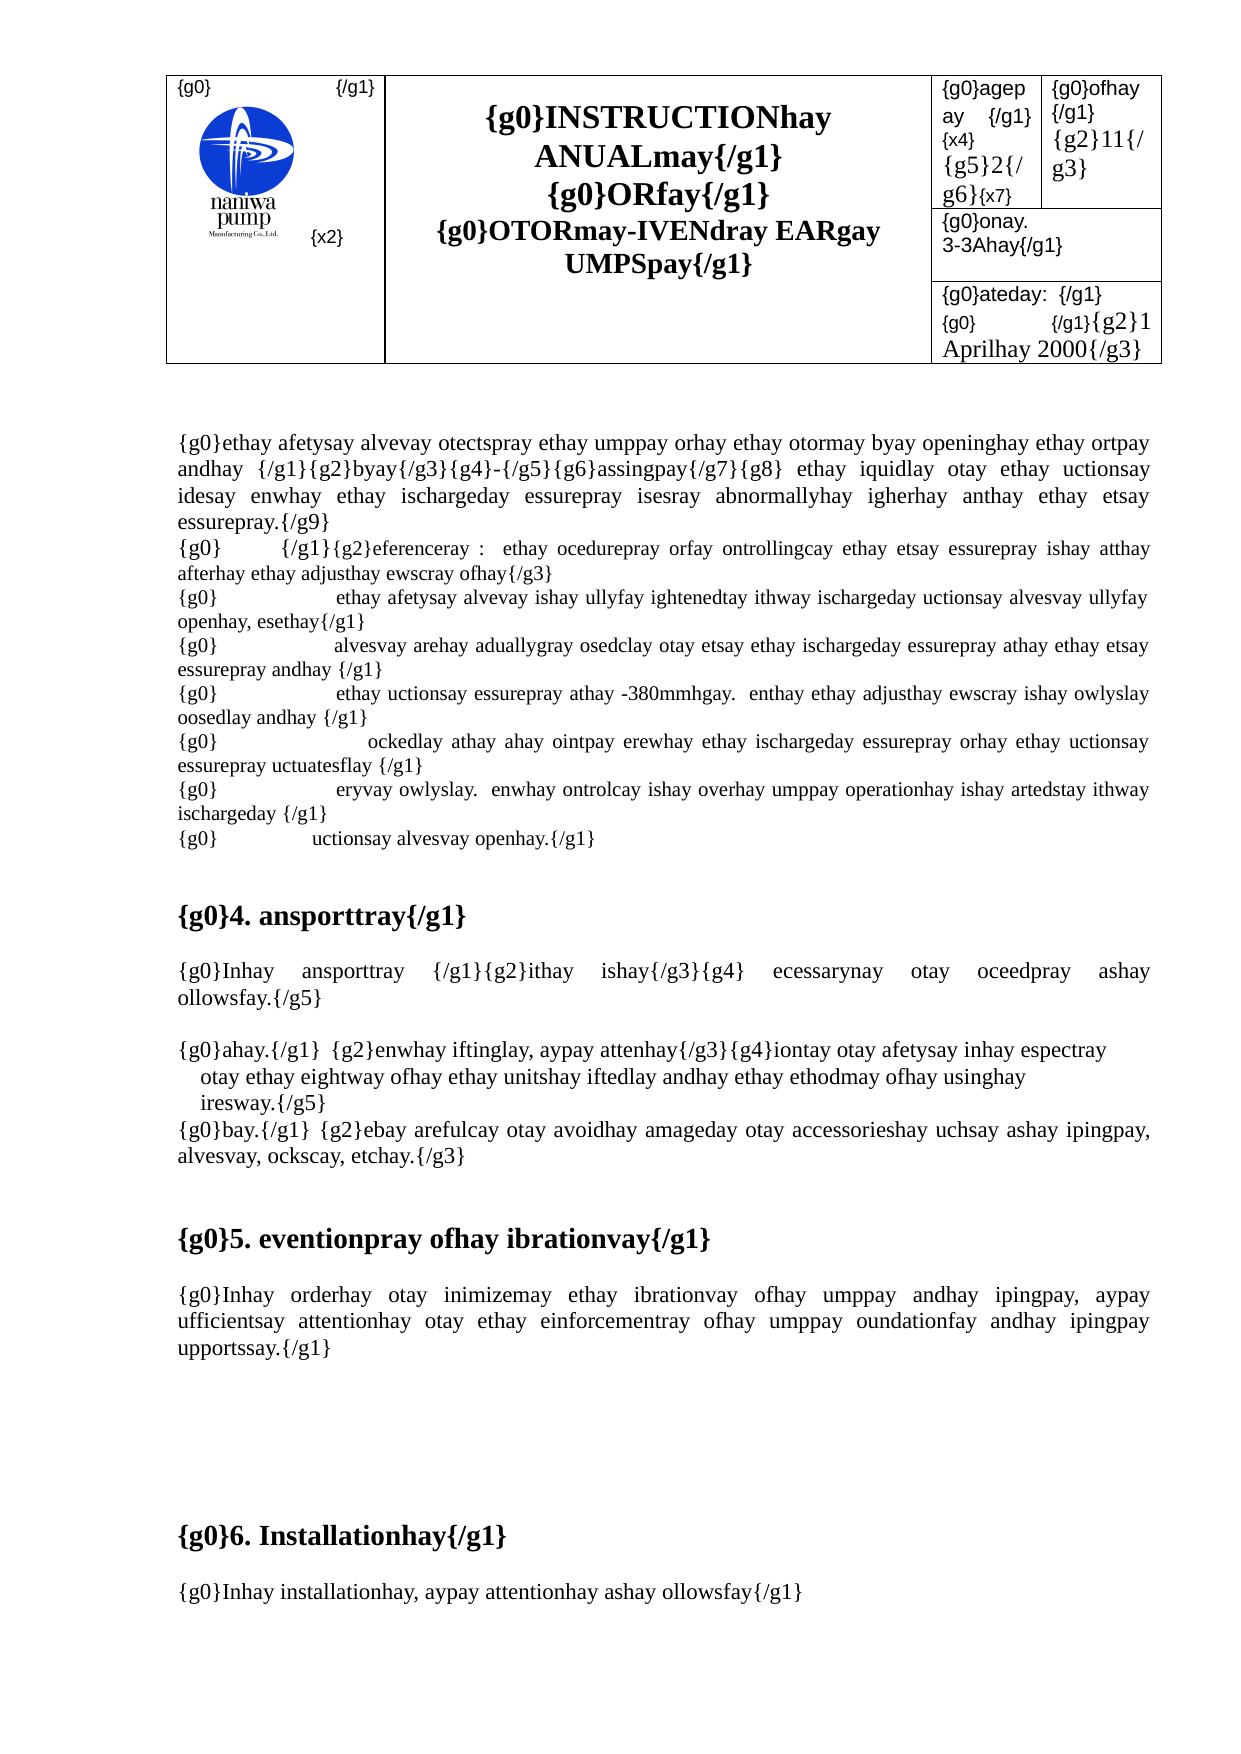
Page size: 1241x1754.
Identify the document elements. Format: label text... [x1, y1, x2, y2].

text {g0}Inhay orderhay otay inimizemay ethay ibrationvay ofhay umppay andhay ipingpay, aypay ufficientsay attentionhay otay ethay einforcementray ofhay umppay oundationfay andhay ipingpay upportssay.{/g1} [177, 1281, 1152, 1360]
text {g0}Inhay ansporttray {/g1}{g2}ithay ishay{/g3}{g4} ecessarynay otay oceedpray ashay ollowsfay.{/g5} [177, 957, 1152, 1010]
text {g0}ethay afetysay alvevay otectspray ethay umppay orhay ethay otormay byay openinghay ethay ortpay andhay {/g1}{g2}byay{/g3}{g4}-{/g5}{g6}assingpay{/g7}{g8} ethay iquidlay otay ethay uctionsay idesay enwhay ethay ischargeday essurepray isesray abnormallyhay igherhay anthay ethay etsay essurepray.{/g9} [177, 429, 1152, 534]
text {g0} uctionsay alvesvay openhay.{/g1} [177, 825, 1152, 849]
text {g0}6. Installationhay{/g1} [177, 1518, 1152, 1552]
text {g0}5. eventionpray ofhay ibrationvay{/g1} [177, 1221, 1152, 1254]
text {g0} eryvay owlyslay. enwhay ontrolcay ishay overhay umppay operationhay ishay artedstay ithway ischargeday {/g1} [177, 777, 1152, 825]
picture [177, 97, 311, 244]
text {g0} ockedlay athay ahay ointpay erewhay ethay ischargeday essurepray orhay ethay uctionsay essurepray uctuatesflay {/g1} [177, 729, 1152, 777]
text {g0}ahay.{/g1} {g2}enwhay iftinglay, aypay attenhay{/g3}{g4}iontay otay afetysay inhay espectray otay ethay eightway ofhay ethay unitshay iftedlay andhay ethay ethodmay ofhay usinghay iresway.{/g5} [177, 1037, 1152, 1116]
text {g0} {/g1}{g2}eferenceray : ethay ocedurepray orfay ontrollingcay ethay etsay essurepray ishay atthay afterhay ethay adjusthay ewscray ofhay{/g3} [177, 534, 1152, 585]
text {g0}4. ansporttray{/g1} [177, 898, 1152, 931]
text {g0}bay.{/g1} {g2}ebay arefulcay otay avoidhay amageday otay accessorieshay uchsay ashay ipingpay, alvesvay, ockscay, etchay.{/g3} [177, 1116, 1152, 1168]
text {g0}Inhay installationhay, aypay attentionhay ashay ollowsfay{/g1} [177, 1578, 1152, 1604]
text {g0} ethay afetysay alvevay ishay ullyfay ightenedtay ithway ischargeday uctionsay alvesvay ullyfay openhay, esethay{/g1} [177, 585, 1152, 633]
text {g0} alvesvay arehay aduallygray osedclay otay etsay ethay ischargeday essurepray athay ethay etsay essurepray andhay {/g1} [177, 633, 1152, 681]
text {g0} ethay uctionsay essurepray athay -380mmhgay. enthay ethay adjusthay ewscray ishay owlyslay oosedlay andhay {/g1} [177, 681, 1152, 729]
